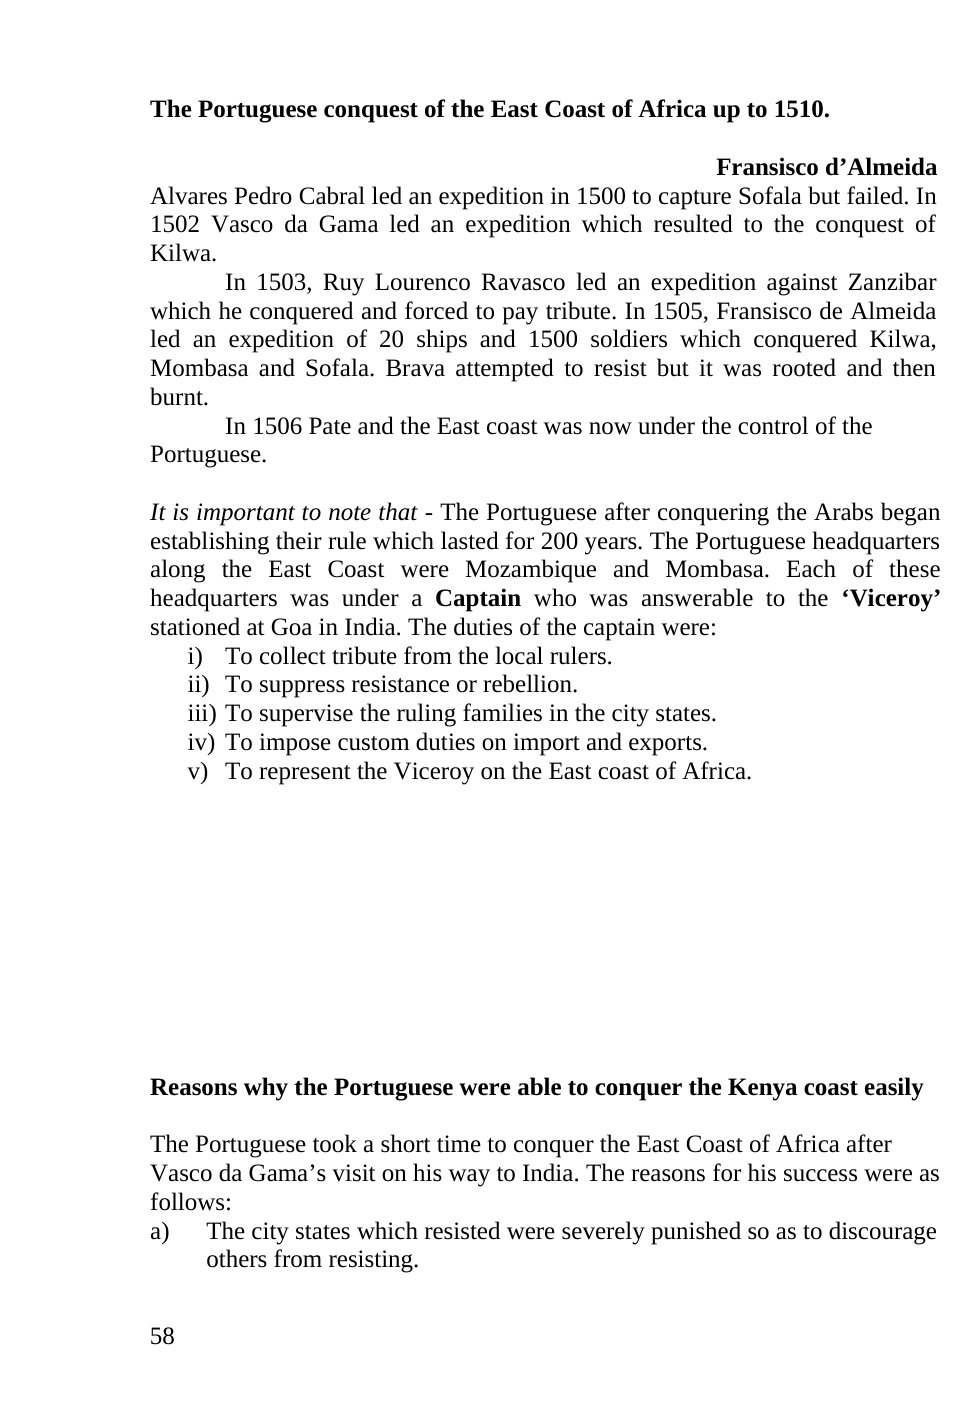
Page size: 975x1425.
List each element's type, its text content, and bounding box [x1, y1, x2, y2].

list To supervise the ruling families in the city states. [187, 698, 941, 727]
list To suppress resistance or rebellion. [187, 669, 941, 698]
text Fransisco d’Almeida [150, 152, 937, 181]
text In 1506 Pate and the East coast was now under the control of the [150, 411, 937, 439]
list To represent the Viceroy on the East coast of Africa. [187, 756, 941, 784]
text It is important to note that - The Portuguese after conquering the Arabs began establishing their rule which lasted for 200 years. The Portuguese headquarters along the East Coast were Mozambique and Mombasa. Each of these headquarters was under a Captain who was answerable to the ‘Viceroy’ stationed at Goa in India. The duties of the captain were: [150, 497, 941, 641]
text The Portuguese took a short time to conquer the East Coast of Africa after Vasco da Gama’s visit on his way to India. The reasons for his success were as follows: [150, 1129, 941, 1216]
list To collect tribute from the local rulers. [187, 641, 941, 669]
list The city states which resisted were severely punished so as to discourage others from resisting. [150, 1216, 941, 1273]
text Alvares Pedro Cabral led an expedition in 1500 to capture Sofala but failed. In 1502 Vasco da Gama led an expedition which resulted to the conquest of Kilwa. [150, 181, 937, 267]
text The Portuguese conquest of the East Coast of Africa up to 1510. [150, 94, 937, 123]
text In 1503, Ruy Lourenco Ravasco led an expedition against Zanzibar which he conquered and forced to pay tribute. In 1505, Fransisco de Almeida led an expedition of 20 ships and 1500 soldiers which conquered Kilwa, Mombasa and Sofala. Brava attempted to resist but it was rooted and then burnt. [150, 267, 937, 411]
text Portuguese. [150, 439, 937, 468]
text Reasons why the Portuguese were able to conquer the Kenya coast easily [150, 1072, 941, 1101]
list To impose custom duties on import and exports. [187, 727, 941, 756]
